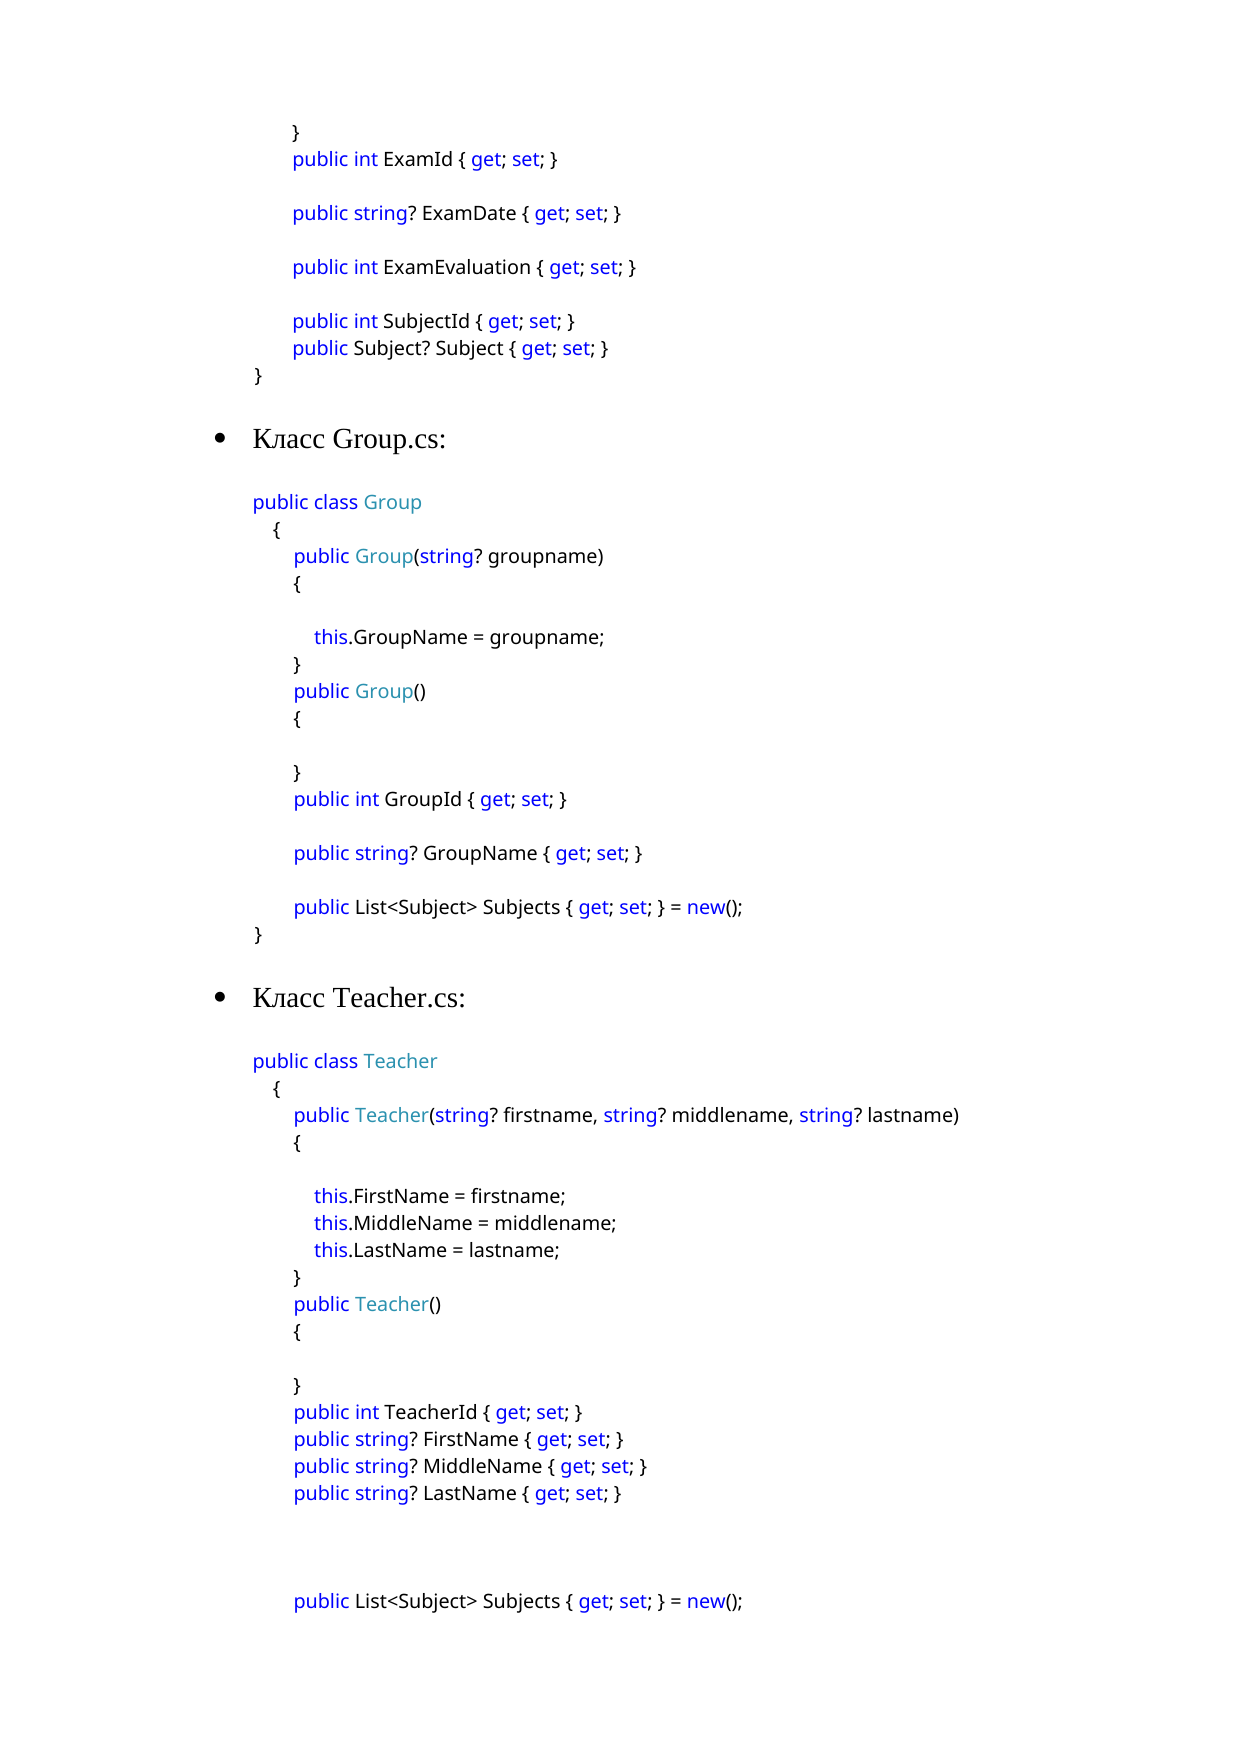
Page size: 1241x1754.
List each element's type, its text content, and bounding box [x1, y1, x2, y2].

text public class Group [252, 488, 1152, 515]
text } [177, 920, 1152, 947]
text { [252, 1317, 1152, 1344]
text public string? LastName { get; set; } [252, 1479, 1152, 1506]
text } [177, 361, 1152, 388]
text public class Teacher [252, 1048, 1152, 1074]
list Класс Group.cs: [215, 421, 1152, 455]
text { [252, 704, 1152, 731]
text } [251, 118, 1152, 145]
text } [252, 1263, 1152, 1290]
text } [252, 758, 1152, 785]
text this.GroupName = groupname; [252, 623, 1152, 650]
text this.LastName = lastname; [252, 1236, 1152, 1263]
text this.MiddleName = middlename; [252, 1209, 1152, 1236]
text public string? GroupName { get; set; } [252, 839, 1152, 866]
text public Teacher() [252, 1290, 1152, 1317]
text this.FirstName = firstname; [252, 1182, 1152, 1209]
text public Teacher(string? firstname, string? middlename, string? lastname) [252, 1102, 1152, 1128]
text } [252, 1371, 1152, 1398]
text public List<Subject> Subjects { get; set; } = new(); [252, 893, 1152, 920]
text public int SubjectId { get; set; } [251, 307, 1152, 334]
text public string? ExamDate { get; set; } [251, 199, 1152, 226]
text public int ExamId { get; set; } [251, 145, 1152, 172]
text public Group() [252, 677, 1152, 704]
text public Group(string? groupname) [252, 542, 1152, 569]
text { [252, 1074, 1152, 1102]
text public Subject? Subject { get; set; } [251, 334, 1152, 361]
text { [252, 515, 1152, 542]
text public int GroupId { get; set; } [252, 785, 1152, 812]
text { [252, 1128, 1152, 1156]
text { [252, 569, 1152, 596]
text public string? FirstName { get; set; } [252, 1425, 1152, 1452]
text } [252, 650, 1152, 677]
text public string? MiddleName { get; set; } [252, 1452, 1152, 1479]
text public int ExamEvaluation { get; set; } [251, 253, 1152, 280]
text public List<Subject> Subjects { get; set; } = new(); [252, 1587, 1152, 1614]
list Класс Teacher.cs: [215, 981, 1152, 1014]
text public int TeacherId { get; set; } [252, 1398, 1152, 1425]
